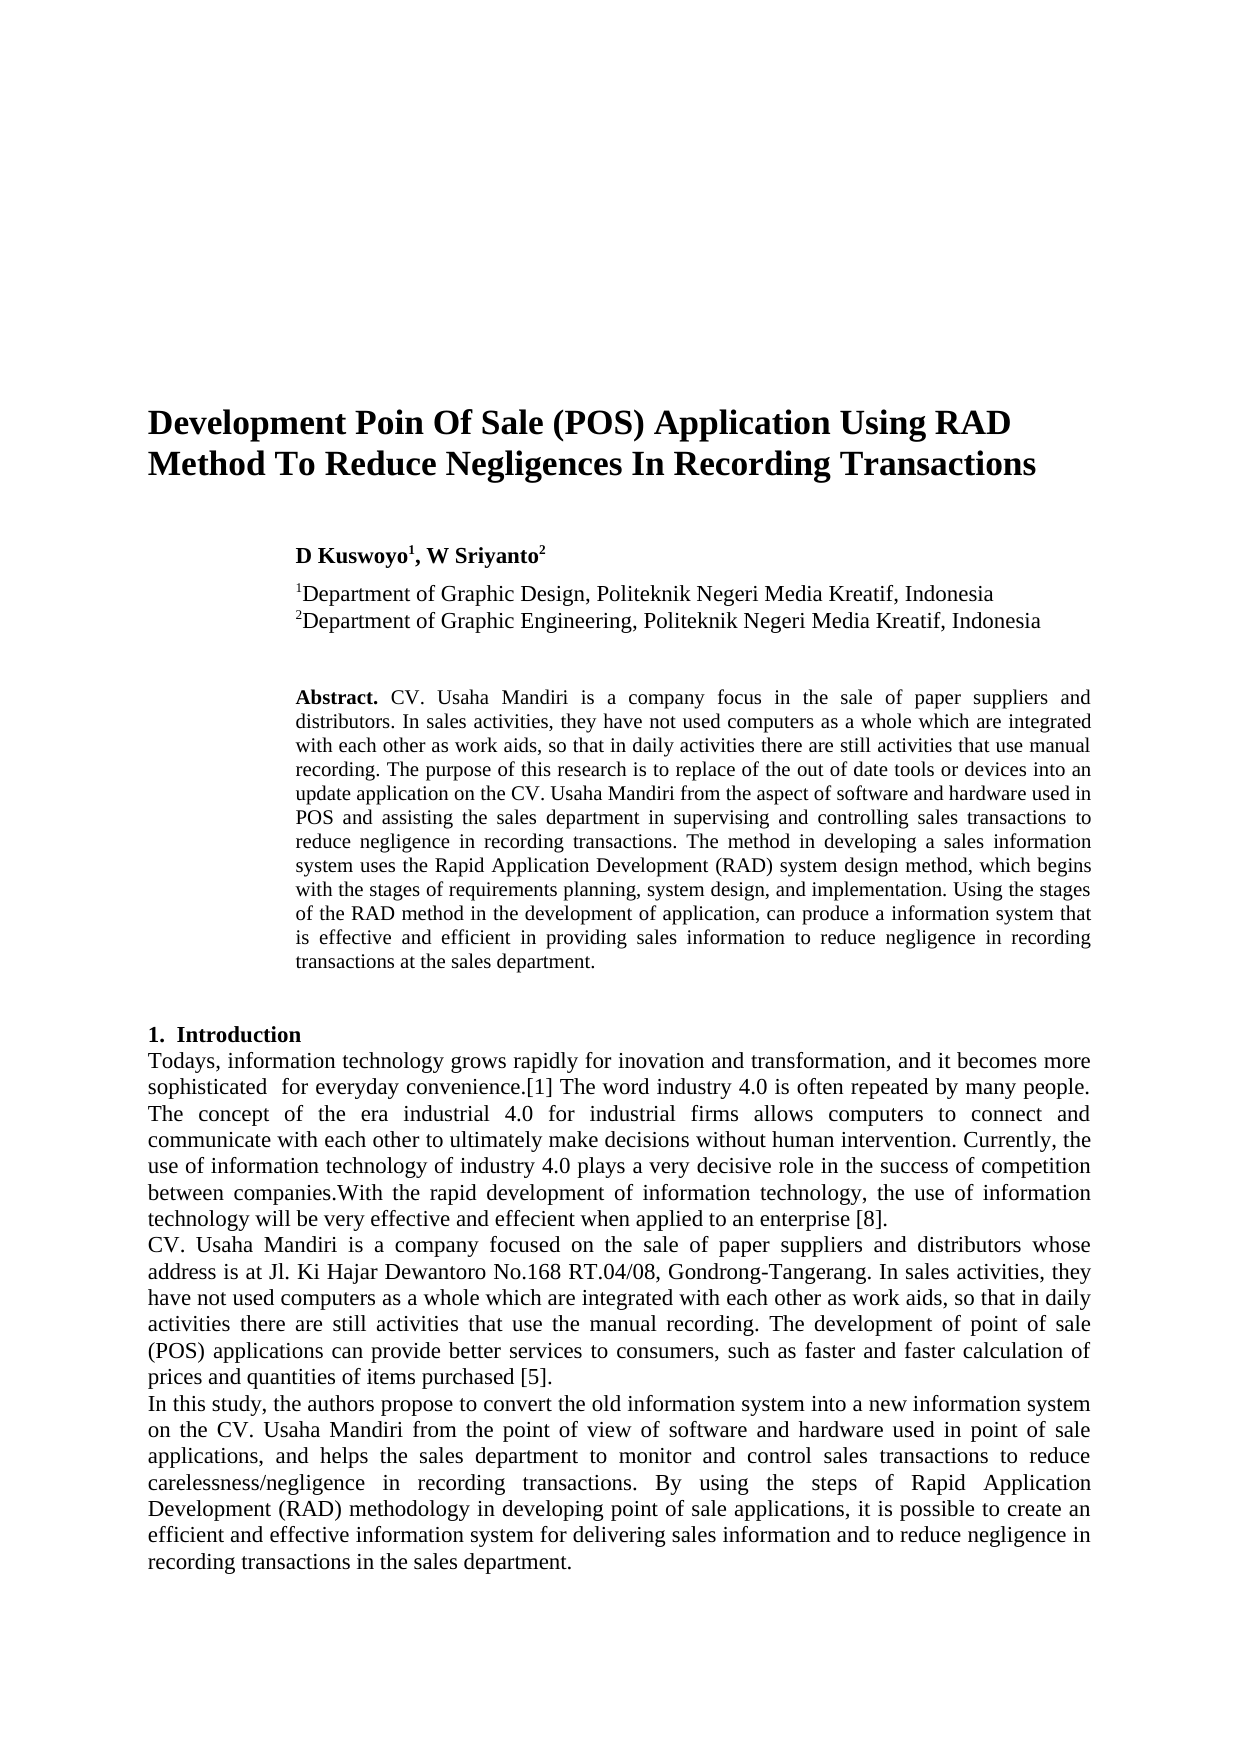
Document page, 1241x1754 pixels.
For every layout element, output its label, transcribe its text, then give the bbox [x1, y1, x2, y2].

text 1Department of Graphic Design, Politeknik Negeri Media Kreatif, Indonesia 2Department of Graphic Engineering, Politeknik Negeri Media Kreatif, Indonesia [295, 581, 1092, 659]
text Abstract. CV. Usaha Mandiri is a company focus in the sale of paper suppliers and distributors. In sales activities, they have not used computers as a whole which are integrated with each other as work aids, so that in daily activities there are still activities that use manual recording. The purpose of this research is to replace of the out of date tools or devices into an update application on the CV. Usaha Mandiri from the aspect of software and hardware used in POS and assisting the sales department in supervising and controlling sales transactions to reduce negligence in recording transactions. The method in developing a sales information system uses the Rapid Application Development (RAD) system design method, which begins with the stages of requirements planning, system design, and implementation. Using the stages of the RAD method in the development of application, can produce a information system that is effective and efficient in providing sales information to reduce negligence in recording transactions at the sales department. [295, 684, 1092, 973]
text Introduction [148, 1021, 1092, 1047]
text Todays, information technology grows rapidly for inovation and transformation, and it becomes more sophisticated for everyday convenience.[1] The word industry 4.0 is often repeated by many people. The concept of the era industrial 4.0 for industrial firms allows computers to connect and communicate with each other to ultimately make decisions without human intervention. Currently, the use of information technology of industry 4.0 plays a very decisive role in the success of competition between companies.With the rapid development of information technology, the use of information technology will be very effective and effecient when applied to an enterprise [8]. [148, 1047, 1092, 1231]
text In this study, the authors propose to convert the old information system into a new information system on the CV. Usaha Mandiri from the point of view of software and hardware used in point of sale applications, and helps the sales department to monitor and control sales transactions to reduce carelessness/negligence in recording transactions. By using the steps of Rapid Application Development (RAD) methodology in developing point of sale applications, it is possible to create an efficient and effective information system for delivering sales information and to reduce negligence in recording transactions in the sales department. [148, 1389, 1092, 1574]
text D Kuswoyo1, W Sriyanto2 [295, 542, 1092, 569]
text CV. Usaha Mandiri is a company focused on the sale of paper suppliers and distributors whose address is at Jl. Ki Hajar Dewantoro No.168 RT.04/08, Gondrong-Tangerang. In sales activities, they have not used computers as a whole which are integrated with each other as work aids, so that in daily activities there are still activities that use the manual recording. The development of point of sale (POS) applications can provide better services to consumers, such as faster and faster calculation of prices and quantities of items purchased [5]. [148, 1231, 1092, 1389]
title Development Poin Of Sale (POS) Application Using RAD Method To Reduce Negligences In Recording Transactions [148, 402, 1092, 483]
